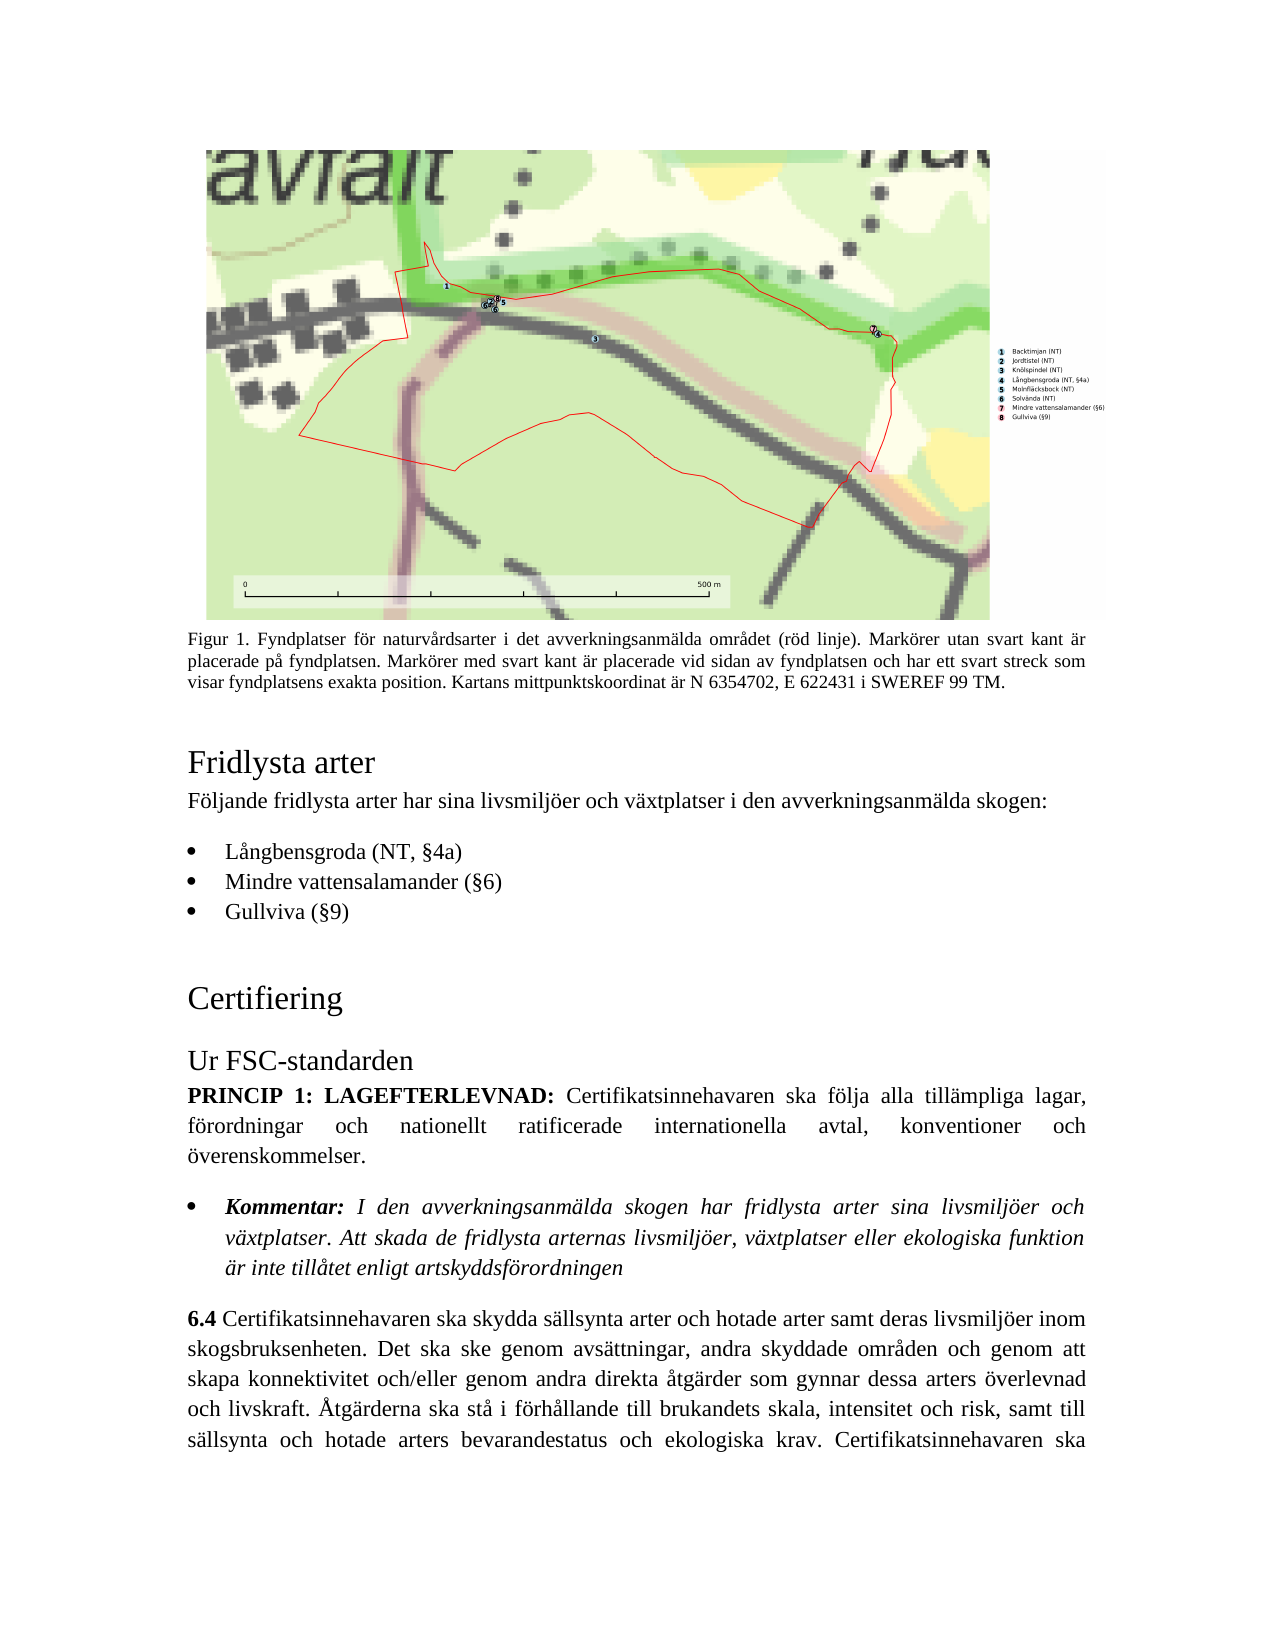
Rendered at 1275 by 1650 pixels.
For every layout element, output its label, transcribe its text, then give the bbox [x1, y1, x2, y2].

subtitle Ur FSC-standarden [187, 1043, 1087, 1077]
text PRINCIP 1: LAGEFTERLEVNAD: Certifikatsinnehavaren ska följa alla tillämpliga lagar, förordningar och nationellt ratificerade internationella avtal, konventioner och överenskommelser. [187, 1082, 1087, 1169]
subtitle Fridlysta arter [187, 743, 1087, 781]
subtitle Certifiering [187, 978, 1087, 1017]
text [187, 1305, 1087, 1452]
list Gullviva (§9) [187, 898, 1087, 925]
list Mindre vattensalamander (§6) [187, 868, 1087, 894]
text Figur 1. Fyndplatser för naturvårdsarter i det avverkningsanmälda området (röd linje). Markörer utan svart kant är placerade på fyndplatsen. Markörer med svart kant är placerade vid sidan av fyndplatsen och har ett svart streck som visar fyndplatsens exakta position. Kartans mittpunktskoordinat är N 6354702, E 622431 i SWEREF 99 TM. [187, 628, 1087, 693]
list Långbensgroda (NT, §4a) [187, 838, 1087, 864]
text Följande fridlysta arter har sina livsmiljöer och växtplatser i den avverkningsanmälda skogen: [187, 787, 1087, 813]
list Kommentar: I den avverkningsanmälda skogen har fridlysta arter sina livsmiljöer och växtplatser. Att skada de fridlysta arternas livsmiljöer, växtplatser eller ekologiska funktion är inte tillåtet enligt artskyddsförordningen [187, 1193, 1087, 1280]
picture [206, 150, 1107, 620]
